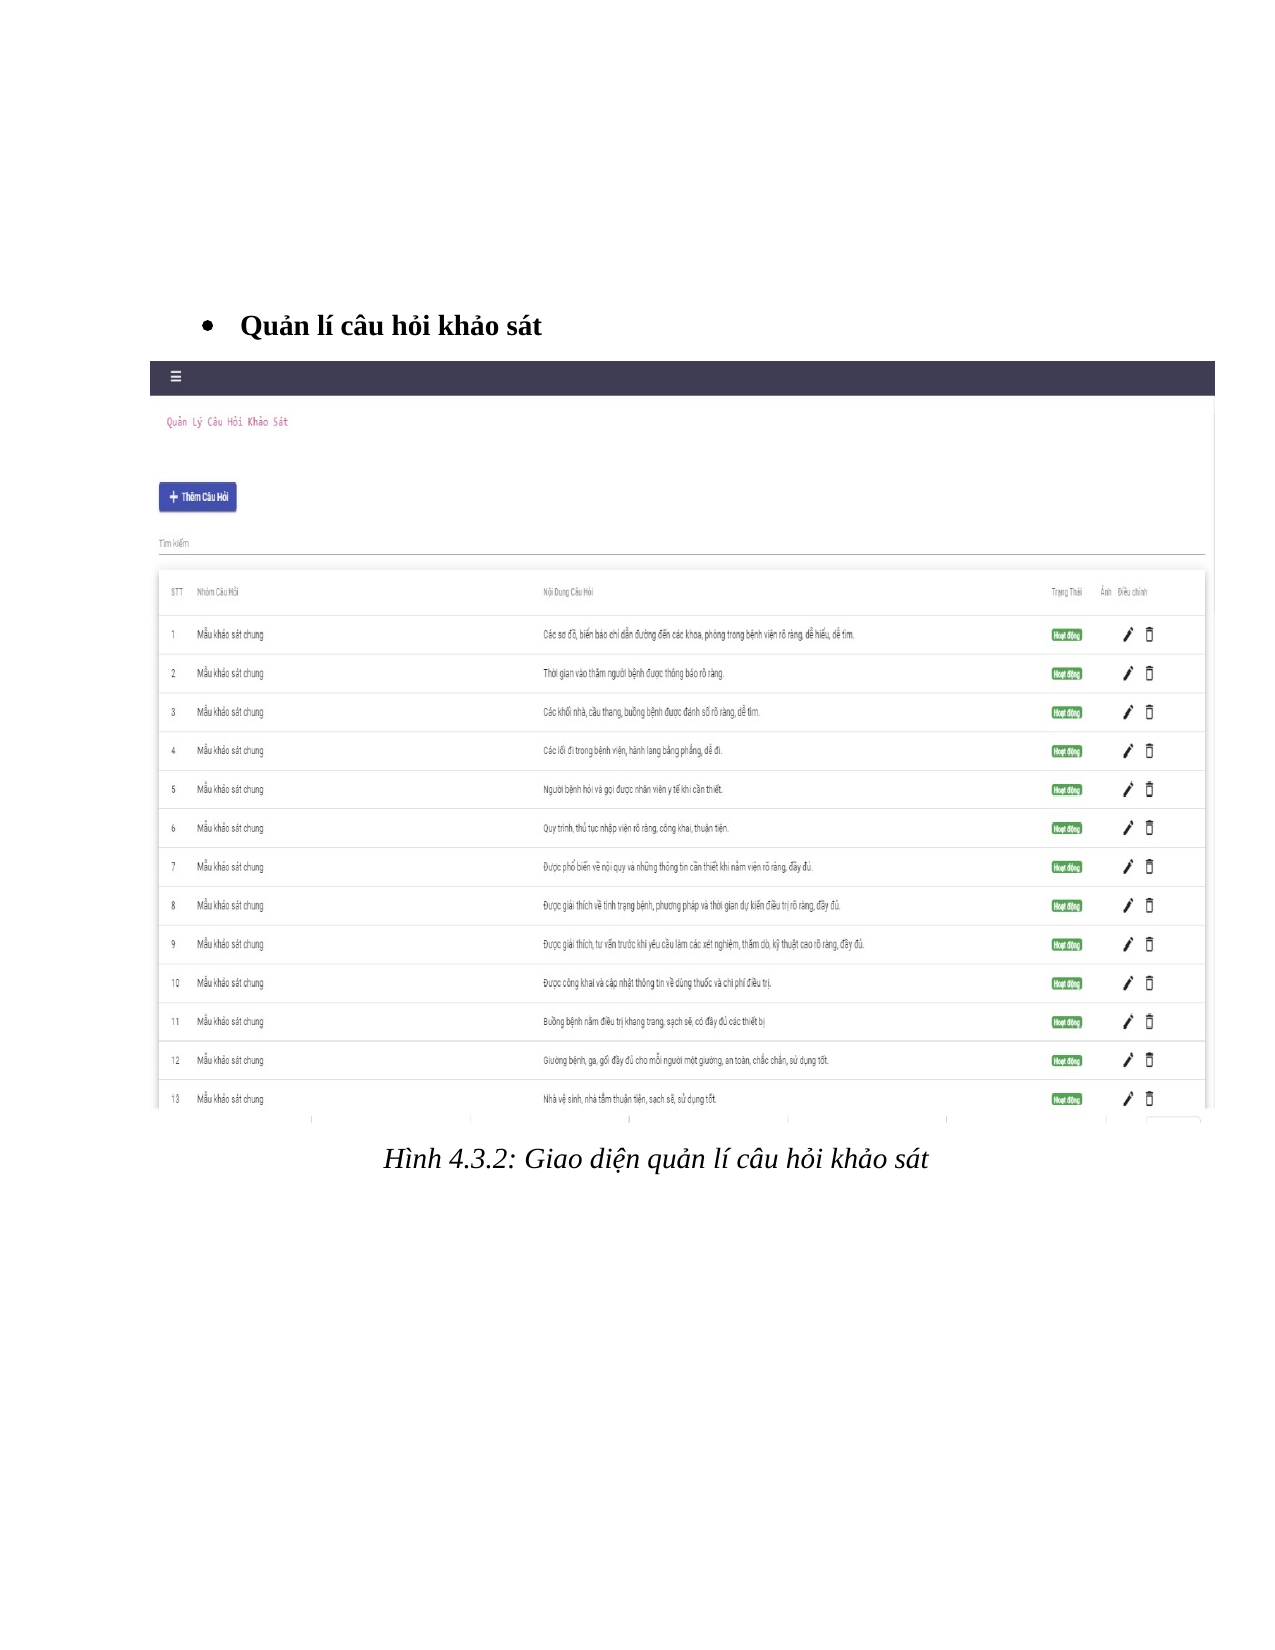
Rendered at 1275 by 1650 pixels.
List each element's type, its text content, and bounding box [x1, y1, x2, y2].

list Quản lí câu hỏi khảo sát [202, 308, 1125, 342]
picture [150, 361, 1215, 1123]
text Hình 4.3.2: Giao diện quản lí câu hỏi khảo sát [150, 1141, 1125, 1175]
